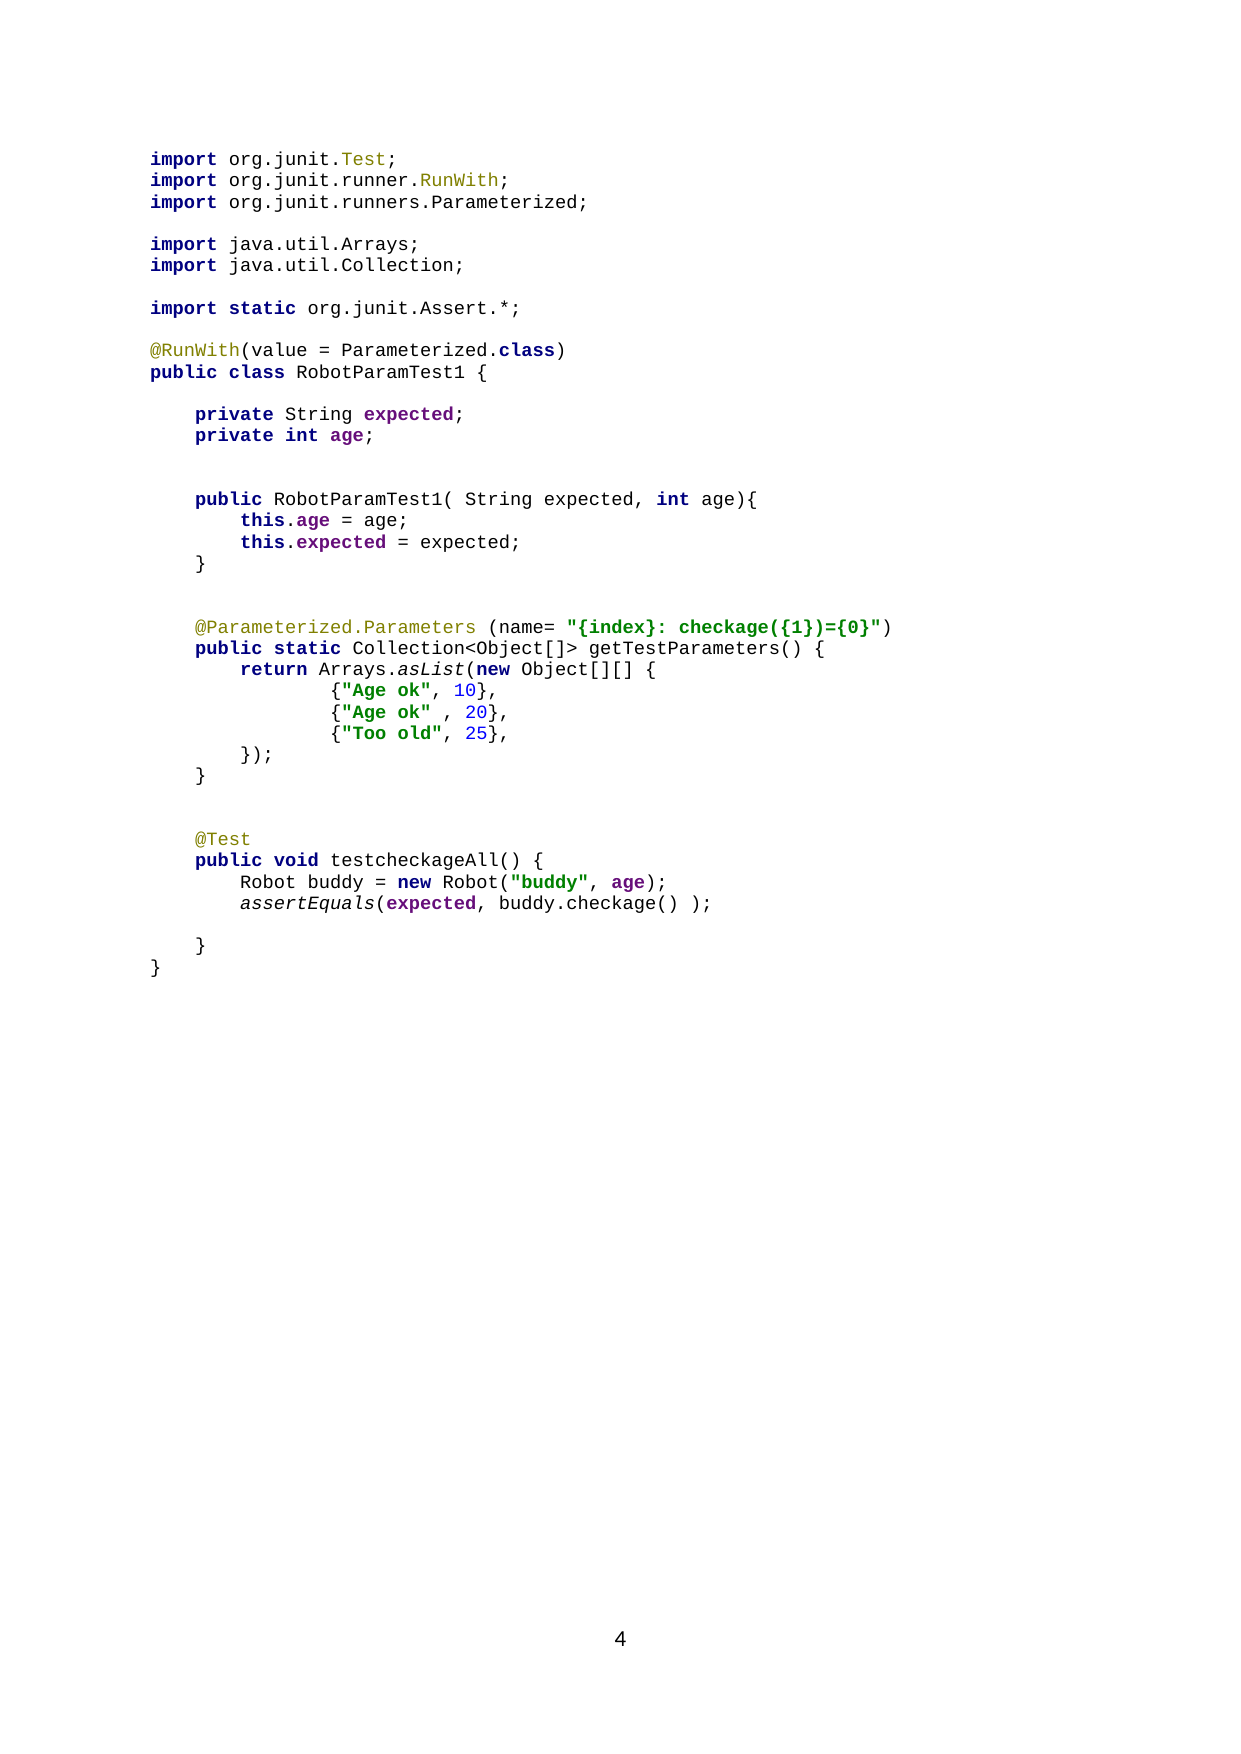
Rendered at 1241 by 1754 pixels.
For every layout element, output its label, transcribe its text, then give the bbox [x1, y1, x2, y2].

text import org.junit.Test; import org.junit.runner.RunWith; import org.junit.runners.Parameterized; import java.util.Arrays; import java.util.Collection; import static org.junit.Assert.*; @RunWith(value = Parameterized.class) public class RobotParamTest1 { private String expected; private int age; public RobotParamTest1( String expected, int age){ this.age = age; this.expected = expected; } @Parameterized.Parameters (name= "{index}: checkage({1})={0}") public static Collection<Object[]> getTestParameters() { return Arrays.asList(new Object[][] { {"Age ok", 10}, {"Age ok" , 20}, {"Too old", 25}, }); } @Test public void testcheckageAll() { Robot buddy = new Robot("buddy", age); assertEquals(expected, buddy.checkage() ); } } [150, 150, 1090, 979]
